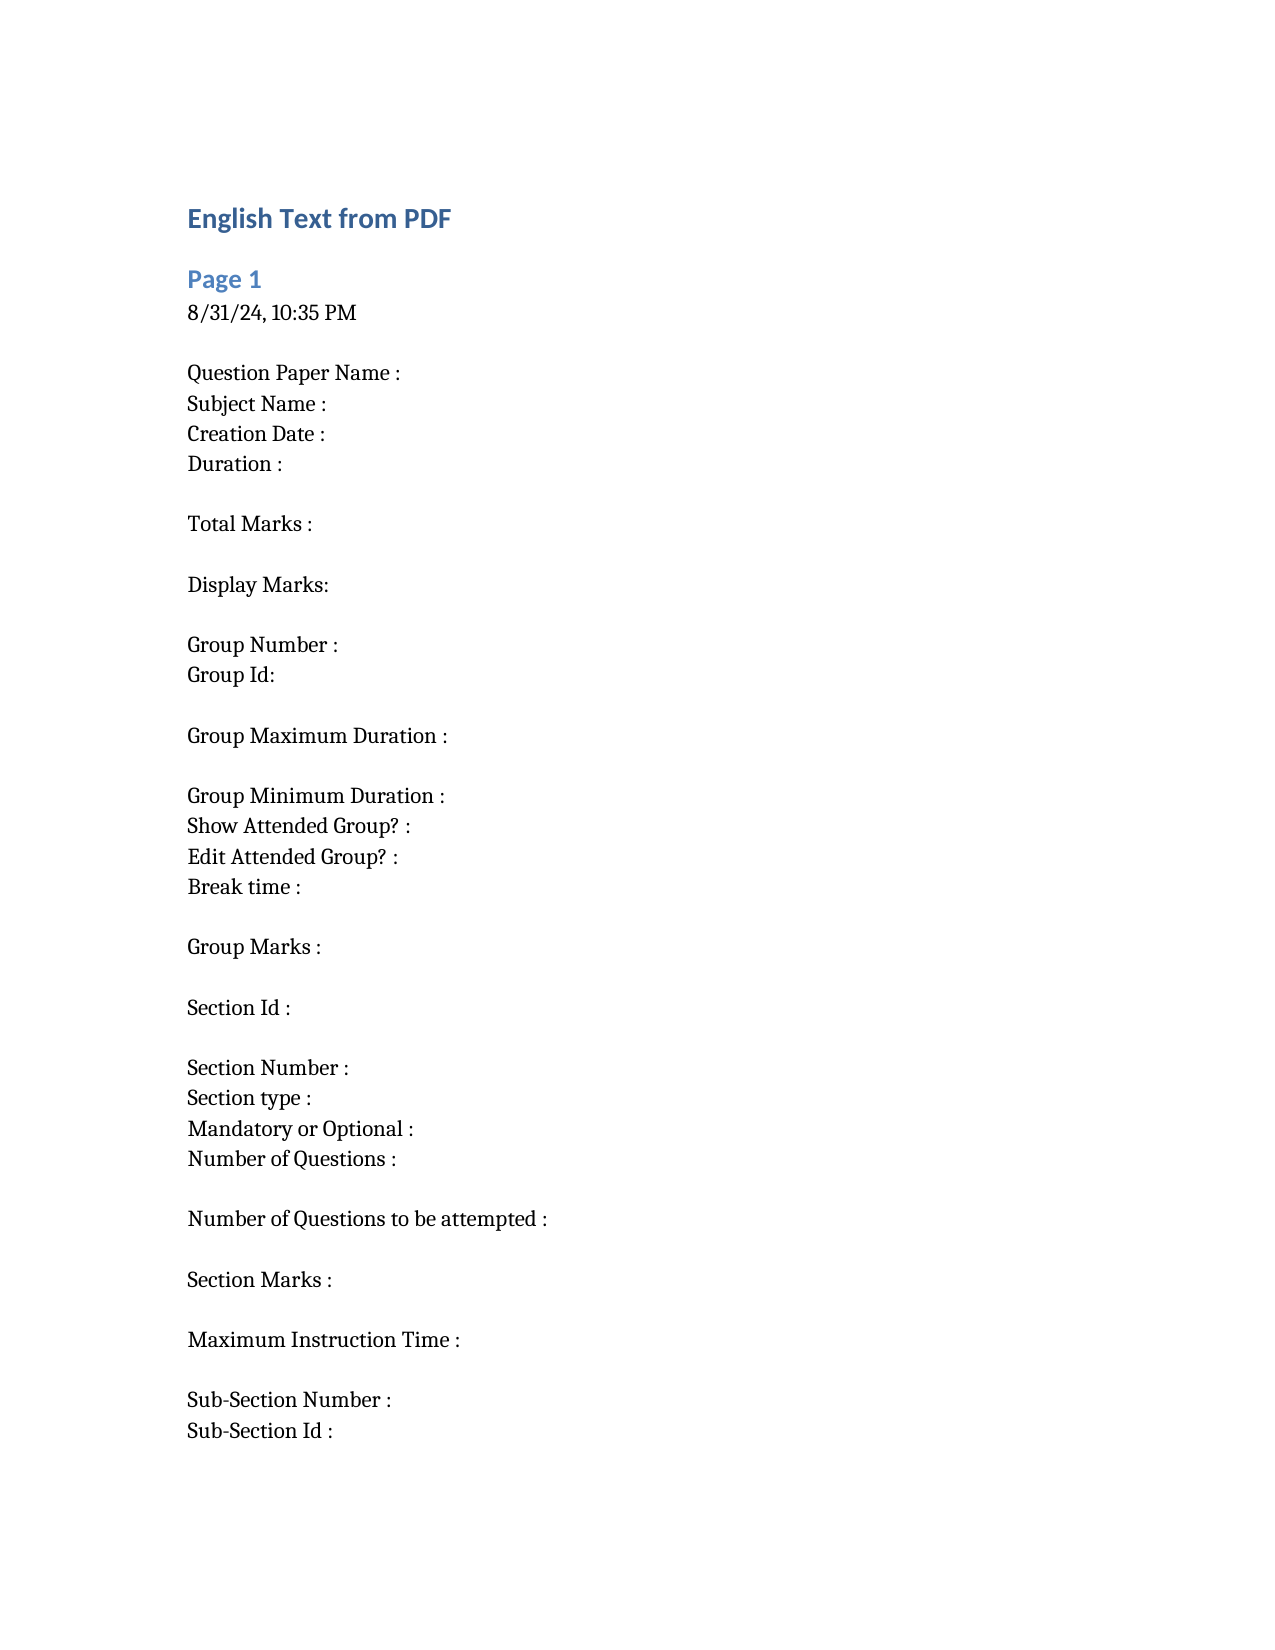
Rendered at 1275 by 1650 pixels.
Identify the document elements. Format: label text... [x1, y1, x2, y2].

subtitle Page 1 [187, 262, 1087, 295]
subtitle English Text from PDF [187, 200, 1087, 236]
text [187, 300, 1087, 1474]
